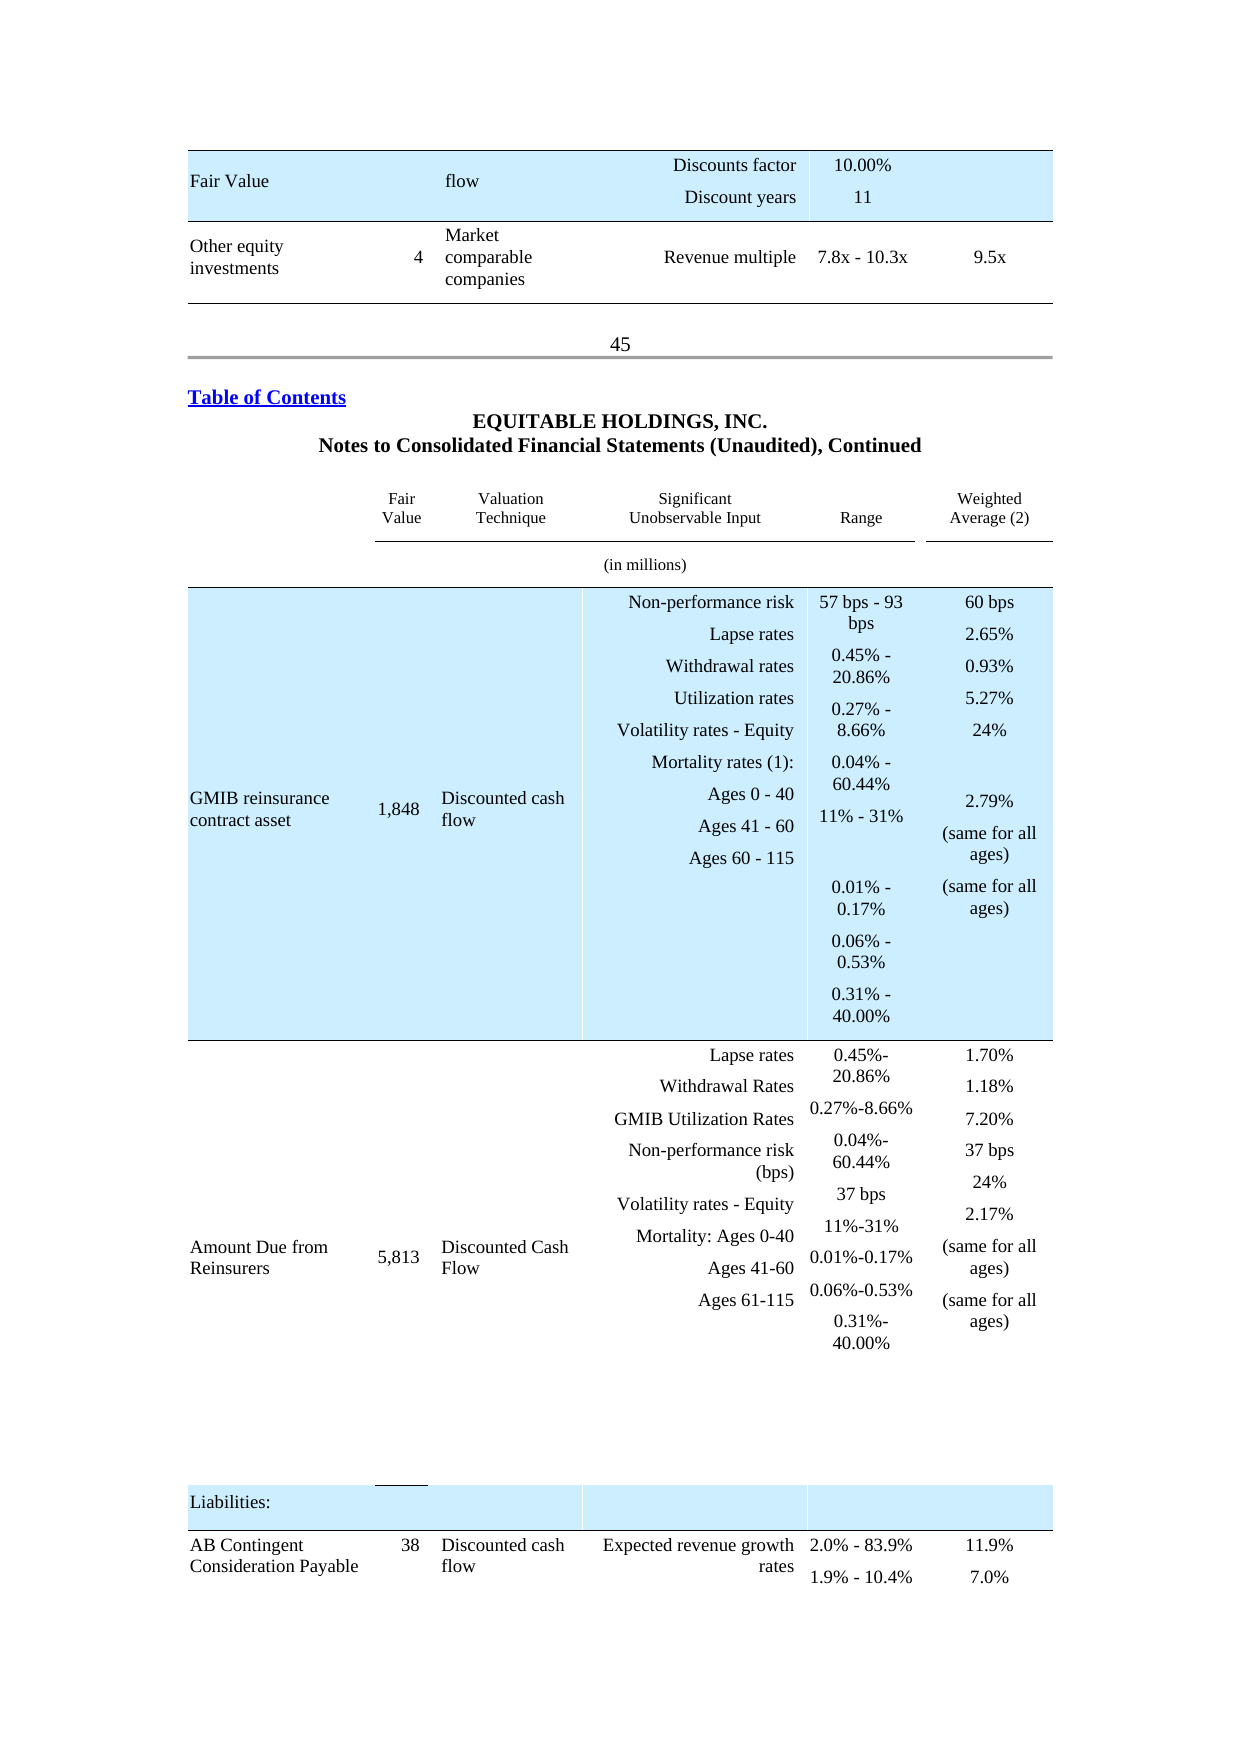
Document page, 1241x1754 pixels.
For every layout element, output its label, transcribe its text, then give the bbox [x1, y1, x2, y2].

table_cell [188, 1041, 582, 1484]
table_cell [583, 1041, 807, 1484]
text Notes to Consolidated Financial Statements (Unaudited), Continued [187, 433, 1053, 457]
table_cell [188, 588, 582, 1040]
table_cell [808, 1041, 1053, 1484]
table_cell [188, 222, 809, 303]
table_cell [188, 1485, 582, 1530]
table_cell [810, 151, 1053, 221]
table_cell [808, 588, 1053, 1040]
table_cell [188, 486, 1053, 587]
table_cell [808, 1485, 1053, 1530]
text 45 [187, 332, 1053, 355]
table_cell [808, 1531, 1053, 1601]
text Table of Contents [187, 385, 1053, 409]
text EQUITABLE HOLDINGS, INC. [187, 409, 1053, 433]
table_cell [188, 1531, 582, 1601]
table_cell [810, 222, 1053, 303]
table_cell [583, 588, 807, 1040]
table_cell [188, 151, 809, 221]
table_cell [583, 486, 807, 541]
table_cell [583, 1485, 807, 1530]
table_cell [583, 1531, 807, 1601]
